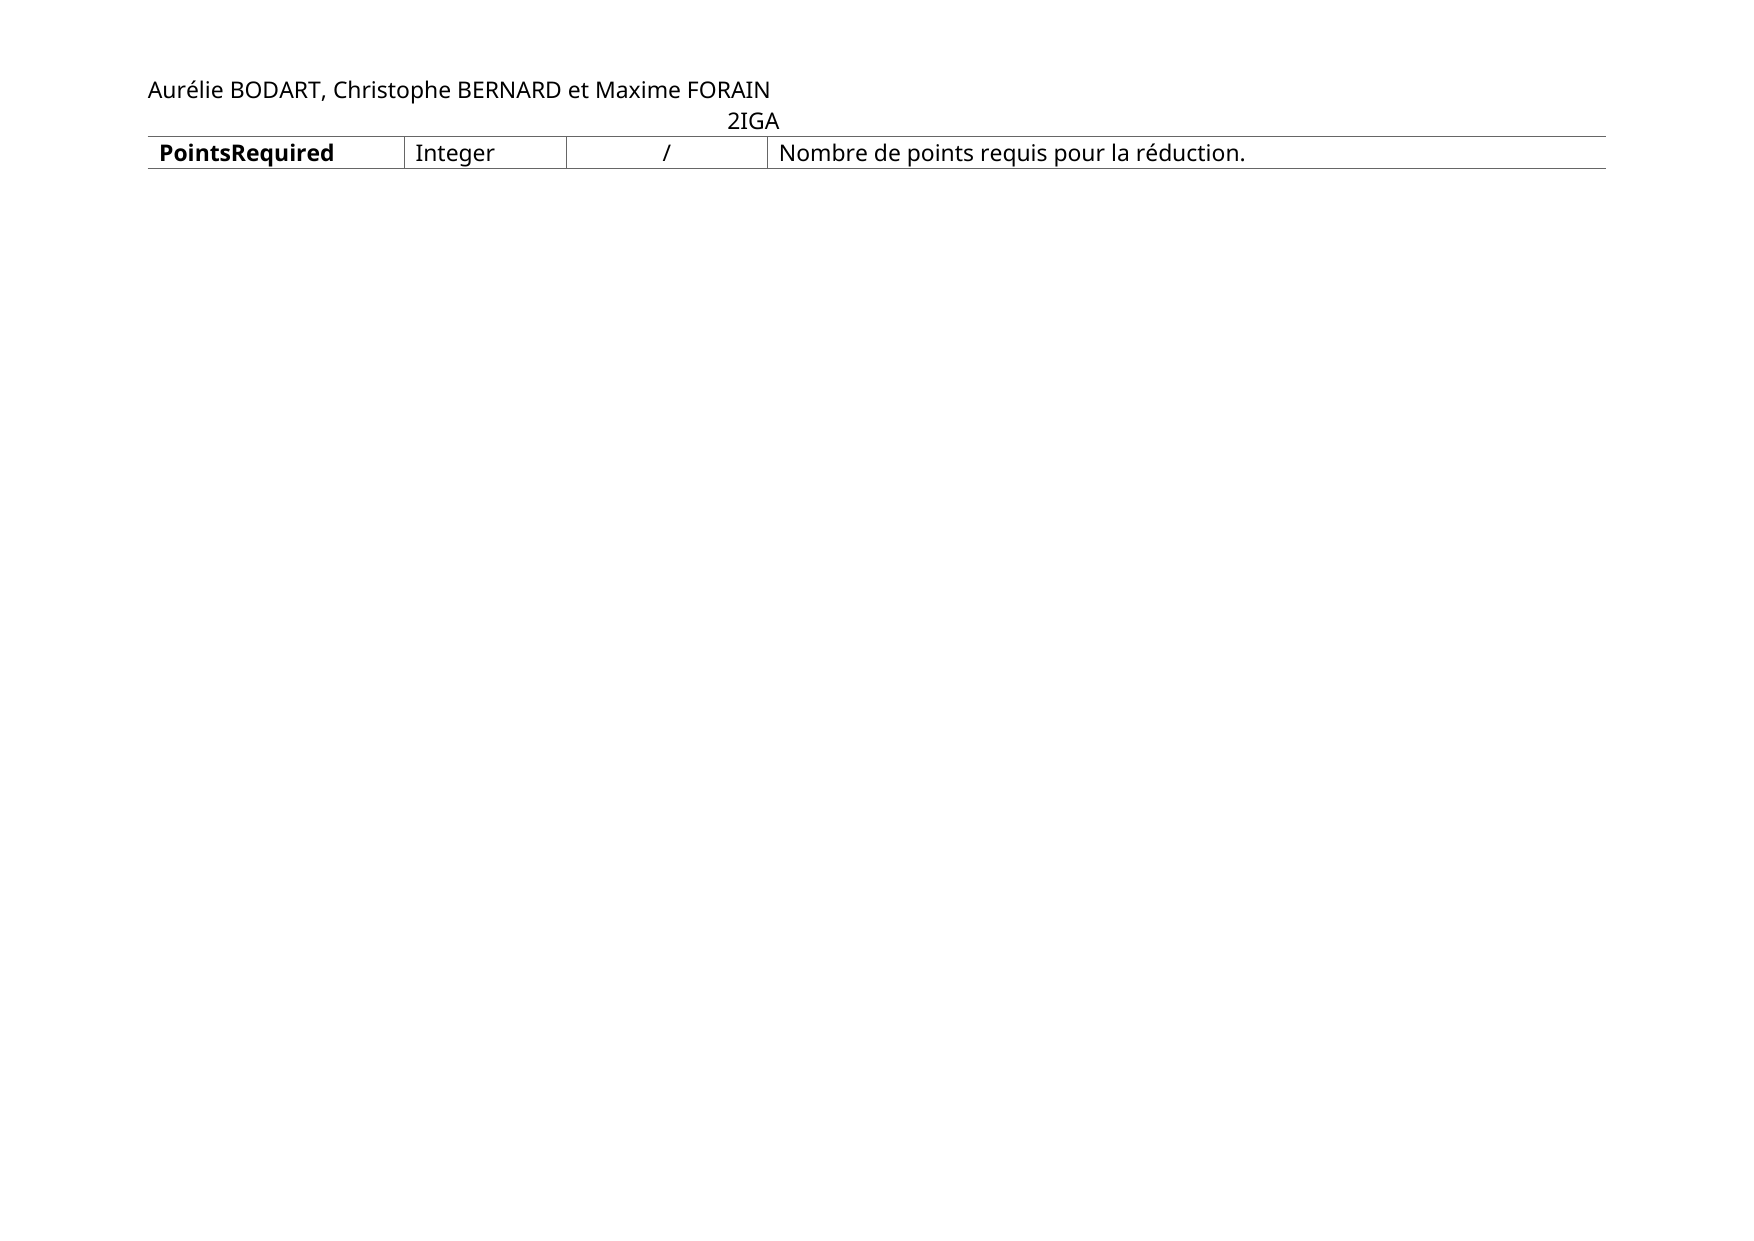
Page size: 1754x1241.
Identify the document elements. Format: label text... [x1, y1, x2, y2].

table_cell Integer [405, 137, 566, 168]
table_cell Nombre de points requis pour la réduction. [768, 137, 1606, 168]
table_cell PointsRequired [148, 137, 404, 168]
table_cell / [567, 137, 767, 168]
